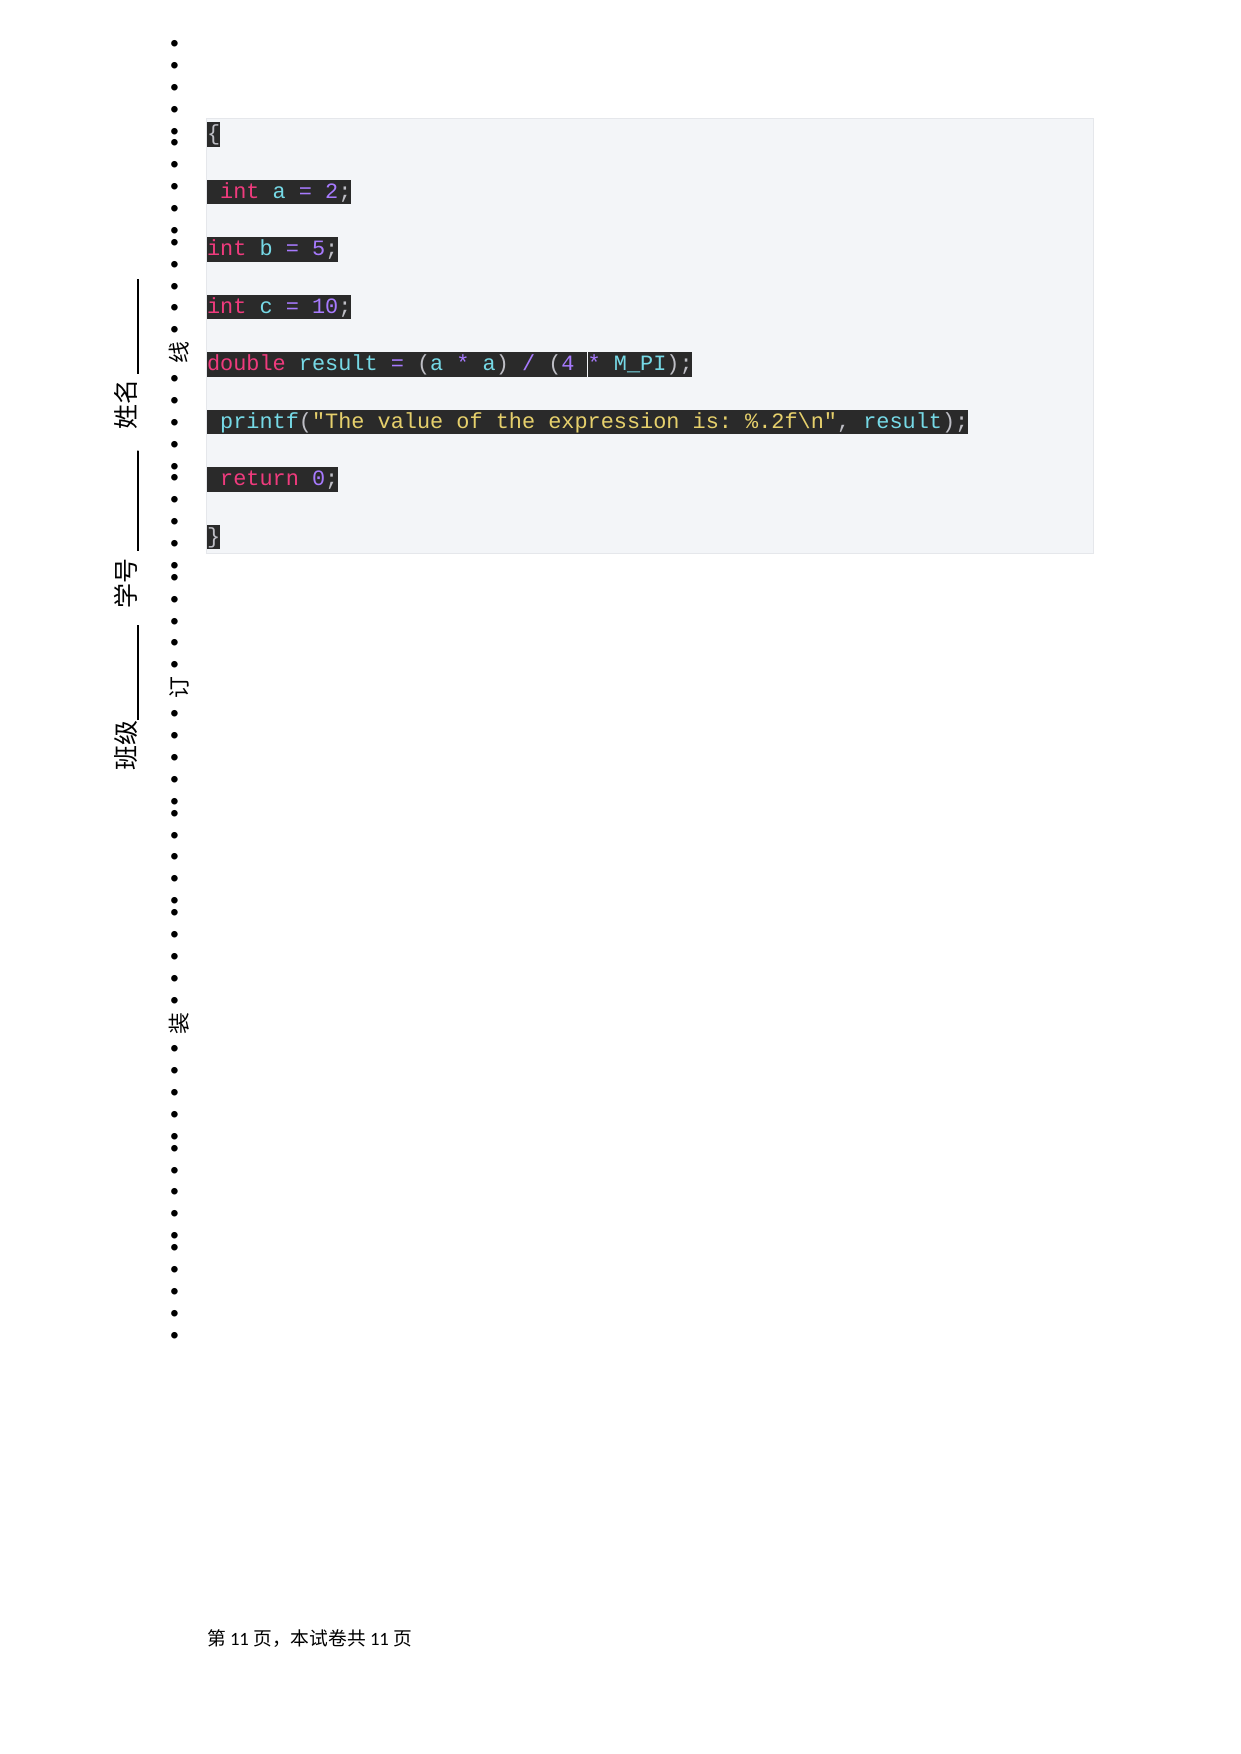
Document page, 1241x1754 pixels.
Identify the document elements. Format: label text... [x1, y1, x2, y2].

text double result = (a * a) / (4 * M_PI); [207, 348, 1093, 381]
text printf("The value of the expression is: %.2f\n", result); [207, 405, 1093, 438]
text { [207, 119, 1093, 151]
text int b = 5; [207, 233, 1093, 266]
text } [207, 520, 1093, 553]
text int c = 10; [207, 290, 1093, 323]
text int a = 2; [207, 175, 1093, 208]
text return 0; [207, 463, 1093, 496]
